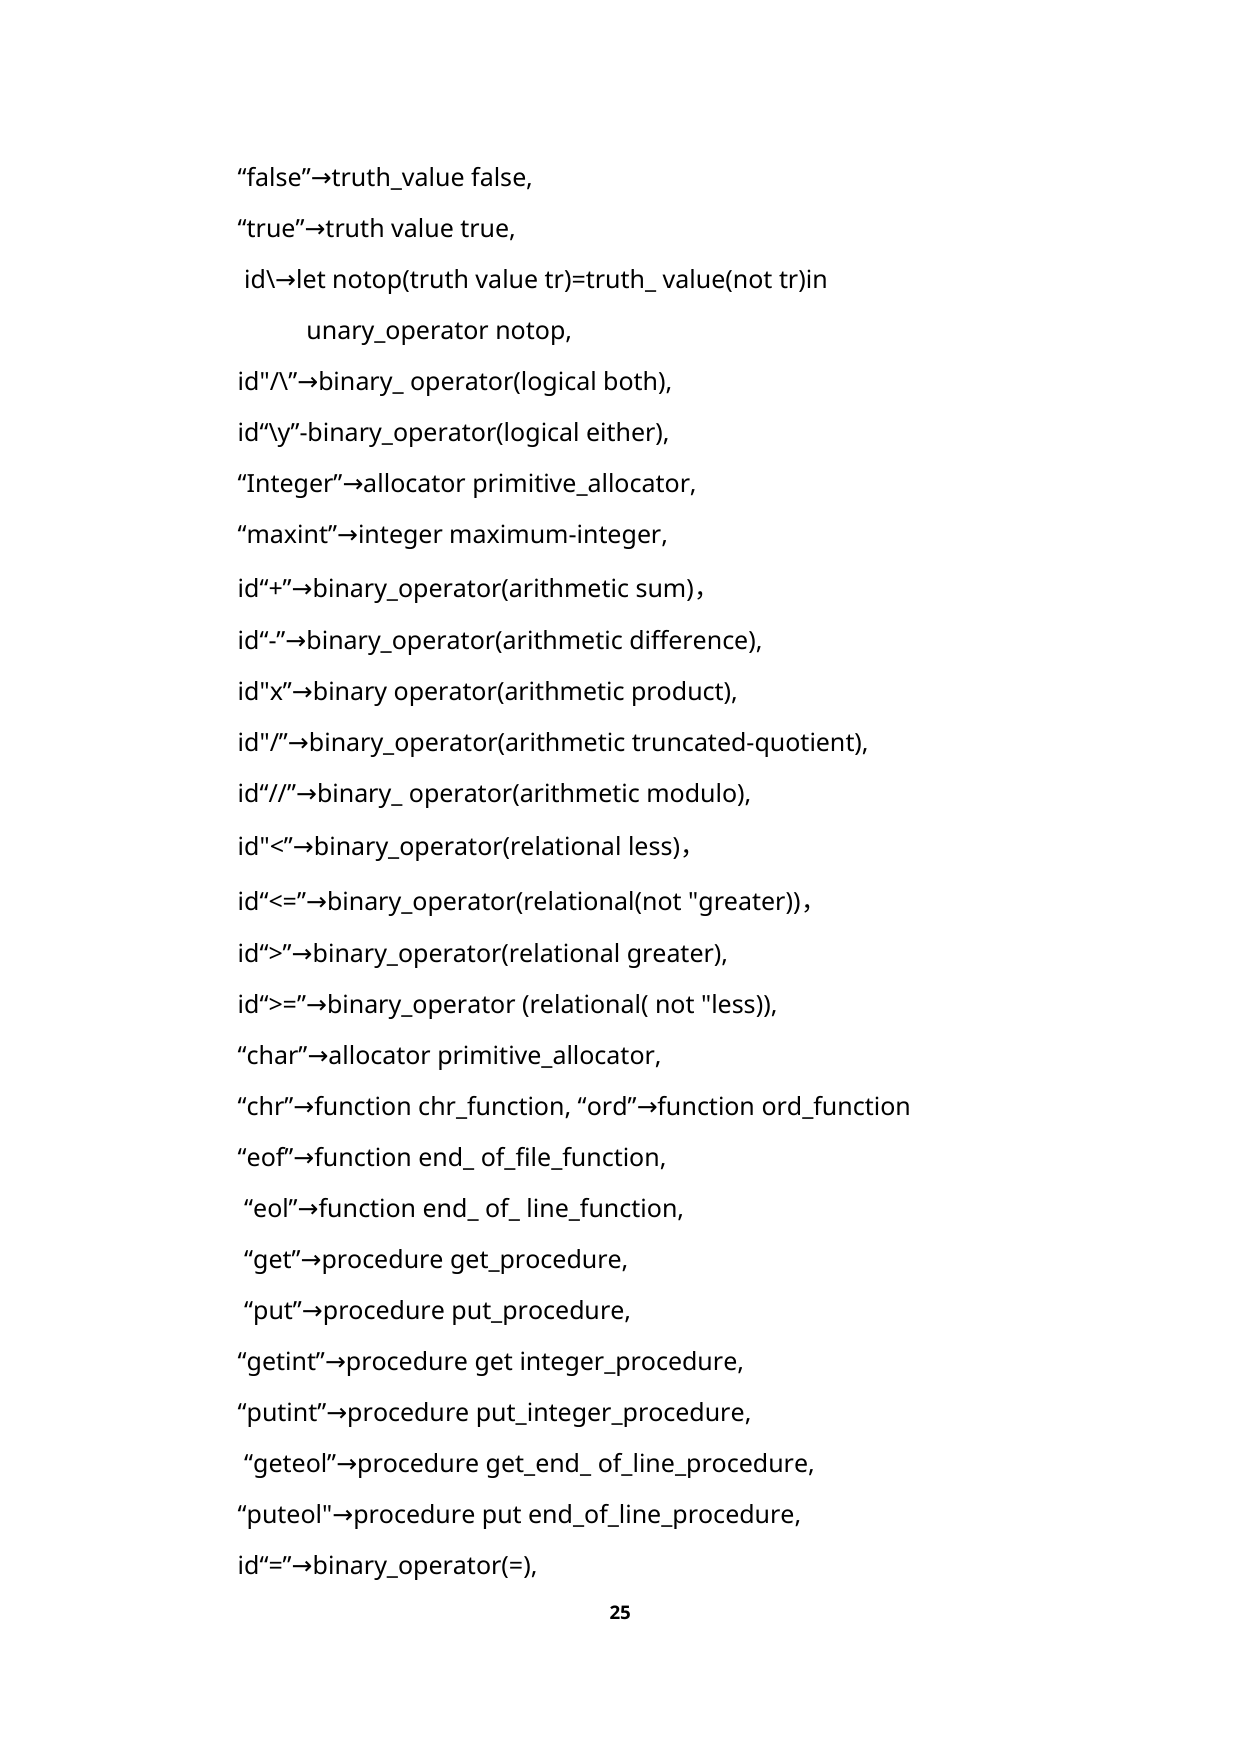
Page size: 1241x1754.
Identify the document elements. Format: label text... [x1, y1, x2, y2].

text id"/\”→binary_ operator(logical both), [237, 364, 1053, 398]
text id“<=”→binary_operator(relational(not "greater))， [237, 881, 1053, 917]
text id"/”→binary_operator(arithmetic truncated-quotient), [237, 724, 1053, 759]
text id“=”→binary_operator(=), [237, 1548, 1053, 1582]
text id"<”→binary_operator(relational less)， [237, 827, 1053, 863]
text “put”→procedure put_procedure, [237, 1293, 1053, 1327]
text id\→let notop(truth value tr)=truth_ value(not tr)in [237, 262, 1053, 296]
text id“//”→binary_ operator(arithmetic modulo), [237, 776, 1053, 810]
text “eol”→function end_ of_ line_function, [237, 1191, 1053, 1225]
text “get”→procedure get_procedure, [237, 1242, 1053, 1276]
text id“-”→binary_operator(arithmetic difference), [237, 622, 1053, 657]
text id“>=”→binary_operator (relational( not "less)), [237, 986, 1053, 1021]
text “char”→allocator primitive_allocator, [237, 1037, 1053, 1072]
text “maxint”→integer maximum-integer, [237, 517, 1053, 551]
text “eof”→function end_ of_file_function, [237, 1139, 1053, 1174]
text id“+”→binary_operator(arithmetic sum)， [237, 568, 1053, 604]
text id“\y”-binary_operator(logical either), [237, 415, 1053, 449]
text id"x”→binary operator(arithmetic product), [237, 673, 1053, 708]
text “putint”→procedure put_integer_procedure, [237, 1395, 1053, 1429]
text “puteol"→procedure put end_of_line_procedure, [237, 1497, 1053, 1531]
text “false”→truth_value false, [237, 160, 1053, 194]
text “Integer”→allocator primitive_allocator, [237, 466, 1053, 500]
text “geteol”→procedure get_end_ of_line_procedure, [237, 1446, 1053, 1480]
text “getint”→procedure get integer_procedure, [237, 1344, 1053, 1378]
text id“>”→binary_operator(relational greater), [237, 935, 1053, 969]
text “chr”→function chr_function, “ord”→function ord_function [237, 1088, 1053, 1123]
text unary_operator notop, [262, 313, 1053, 347]
text “true”→truth value true, [237, 211, 1053, 245]
